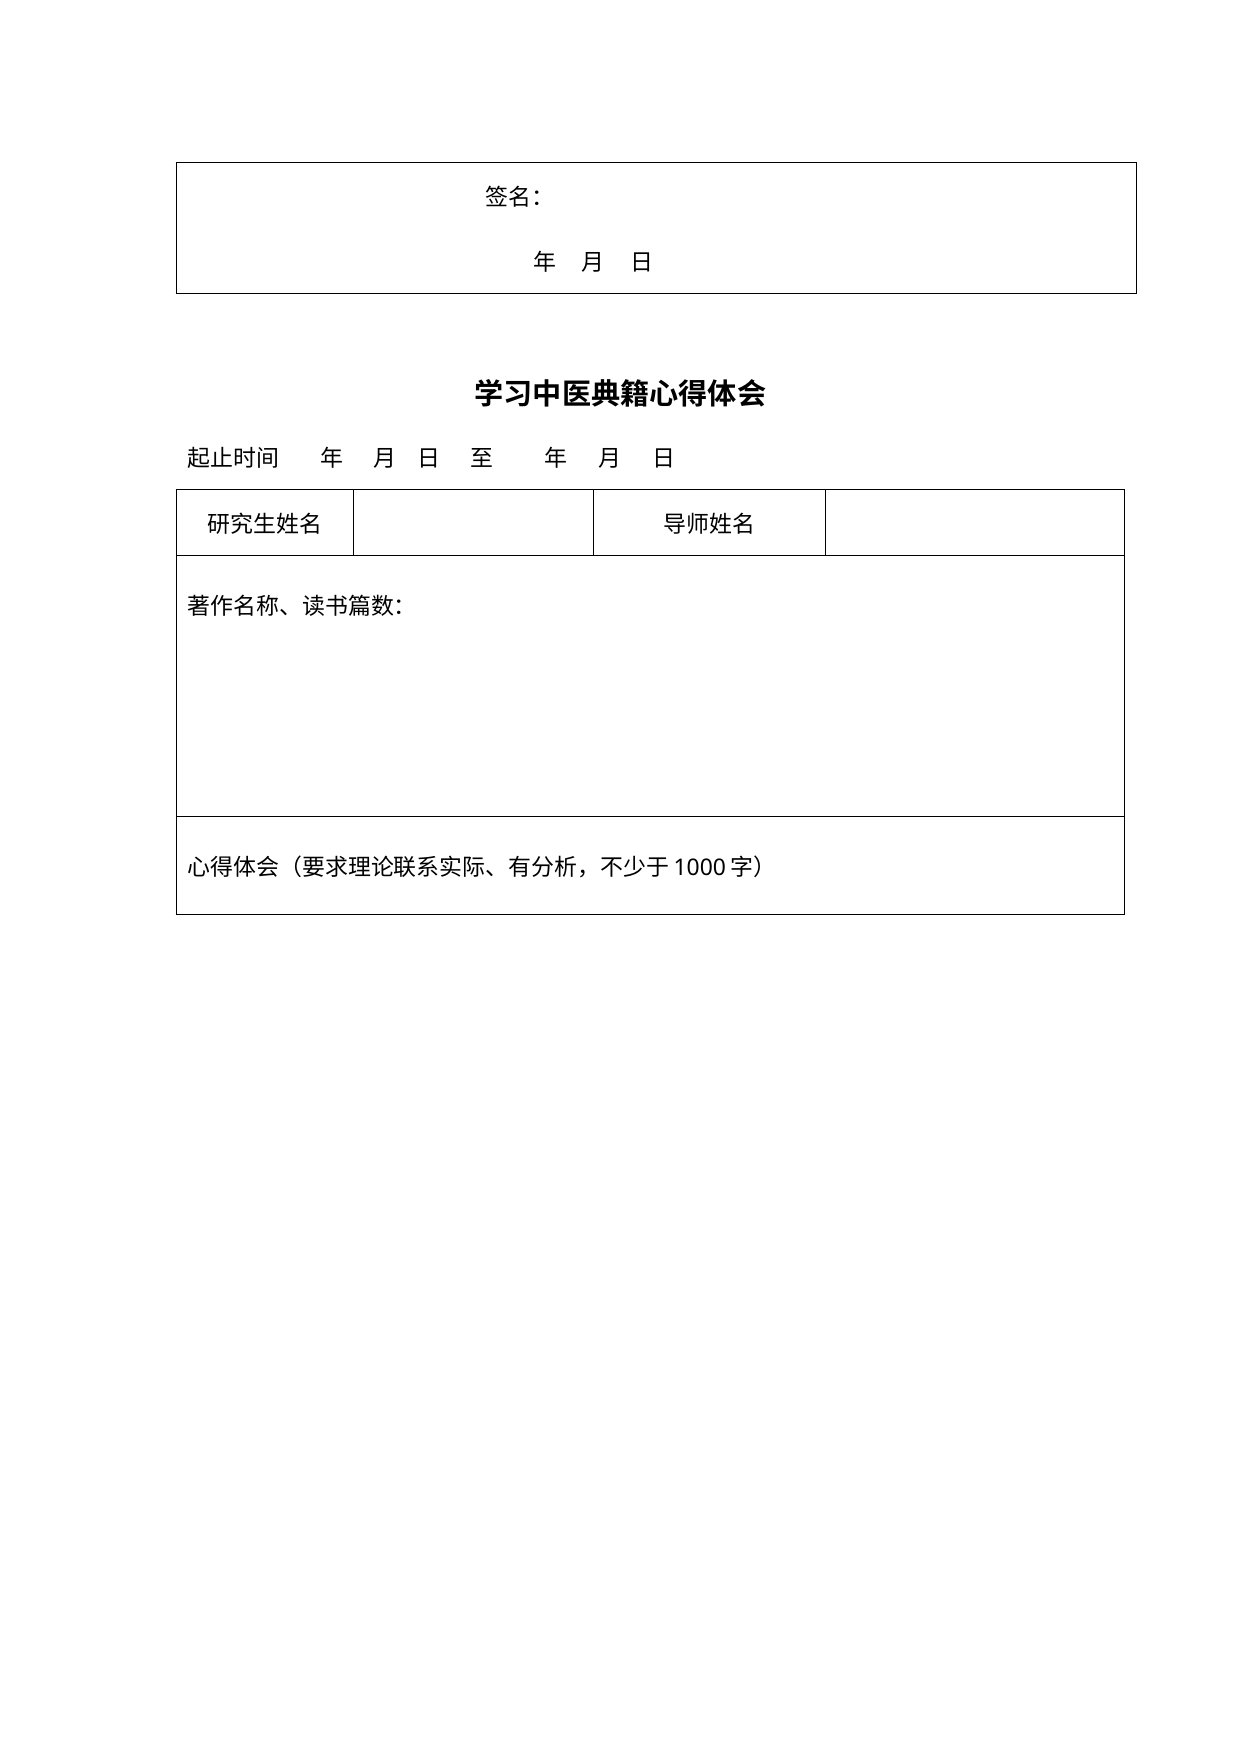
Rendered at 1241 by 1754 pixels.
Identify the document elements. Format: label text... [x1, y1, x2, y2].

text 学习中医典籍心得体会 [187, 359, 1053, 424]
table_cell 指导老师批阅意见： 签名： 年 月 日 [177, 163, 1136, 293]
table_header 研究生姓名 [177, 490, 353, 555]
table_cell 著作名称、读书篇数： [177, 556, 1124, 816]
text 起止时间 年 月 日 至 年 月 日 [187, 424, 1053, 489]
table_header [826, 490, 1124, 555]
table_header 导师姓名 [594, 490, 825, 555]
table_header [354, 490, 593, 555]
table_cell 心得体会（要求理论联系实际、有分析，不少于1000字） [177, 817, 1124, 914]
